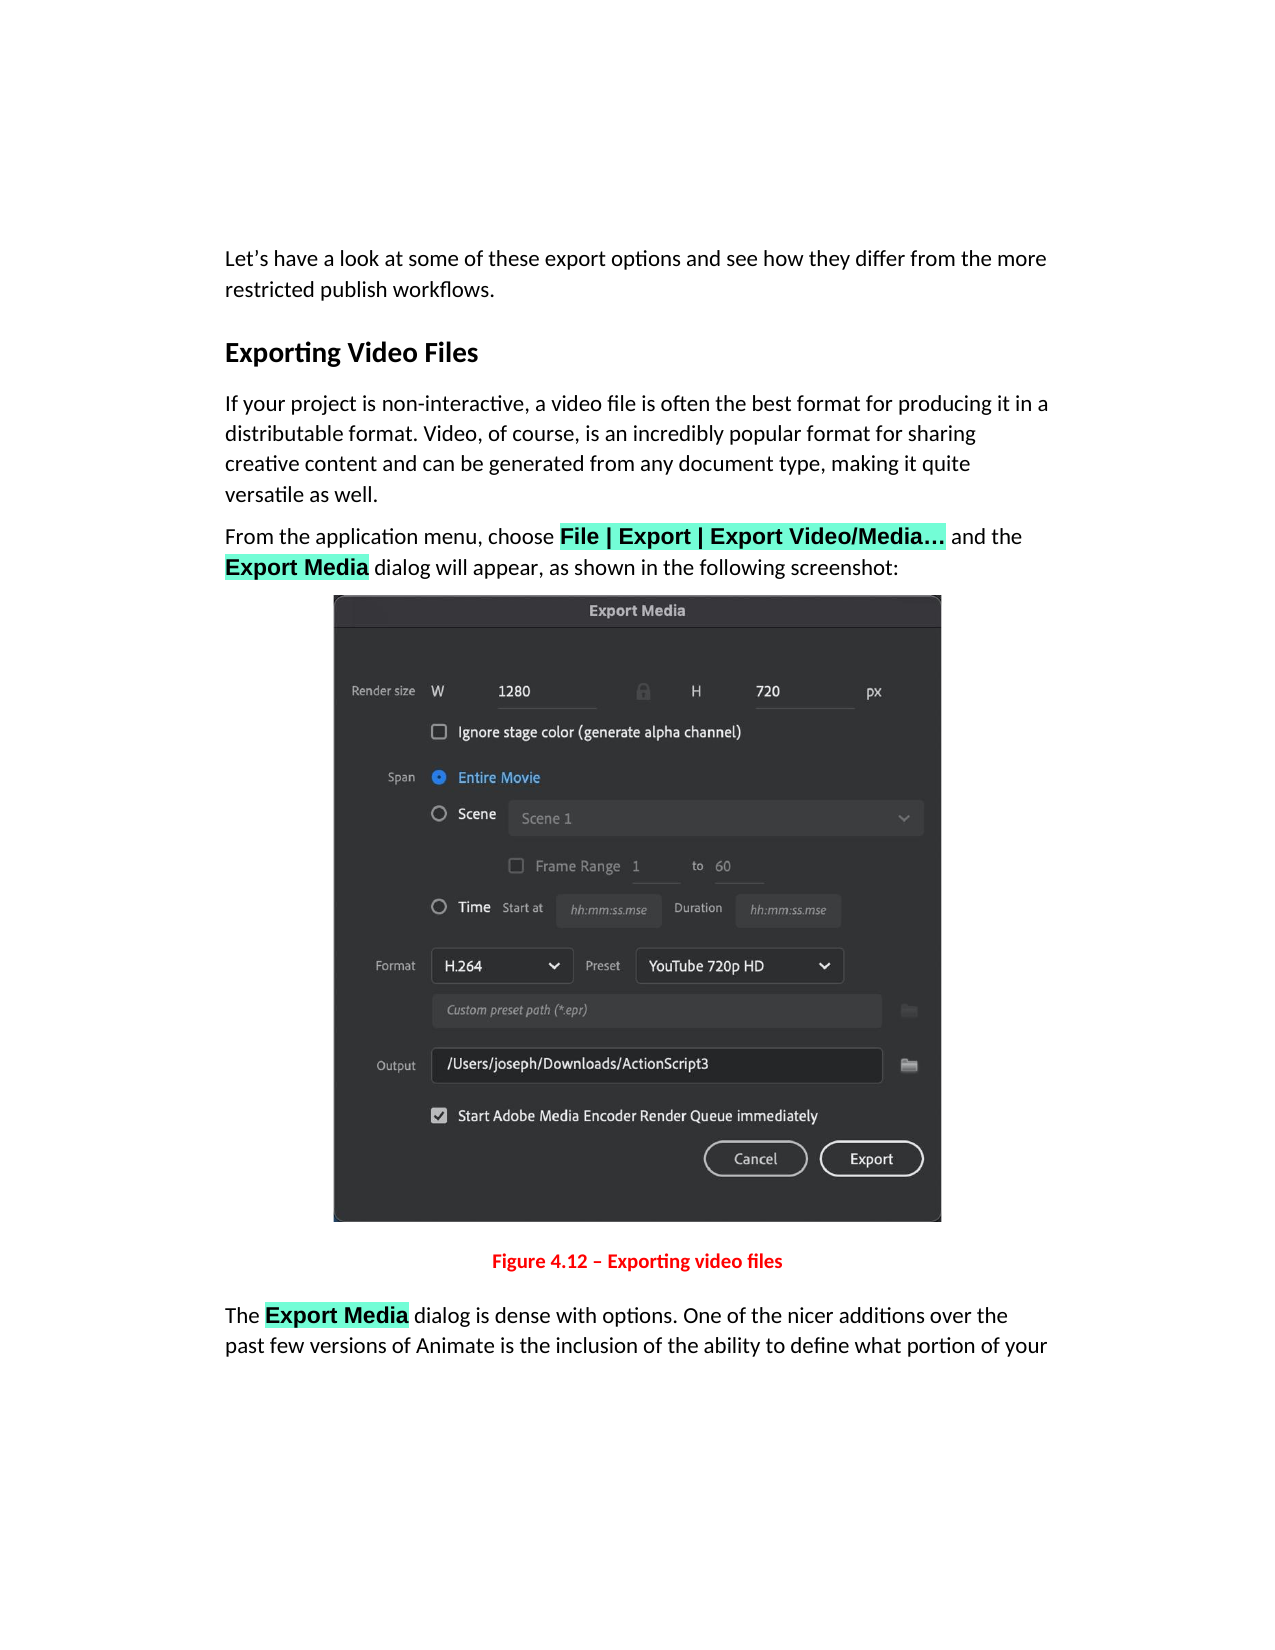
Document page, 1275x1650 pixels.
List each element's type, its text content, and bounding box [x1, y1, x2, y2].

text Figure 4.12 – Exporting video files [225, 1248, 1050, 1274]
picture [333, 595, 942, 1222]
text If your project is non-interactive, a video file is often the best format for producing it in a distributable format. Video, of course, is an incredibly popular format for sharing creative content and can be generated from any document type, making it quite versatile as well. [225, 389, 1050, 508]
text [225, 1301, 1050, 1359]
text From the application menu, choose File | Export | Export Video/Media… and the Export Media dialog will appear, as shown in the following screenshot: [225, 522, 1050, 581]
text Let’s have a look at some of these export options and see how they differ from the more restricted publish workflows. [225, 244, 1050, 303]
subtitle Exporting Video Files [225, 334, 1050, 370]
